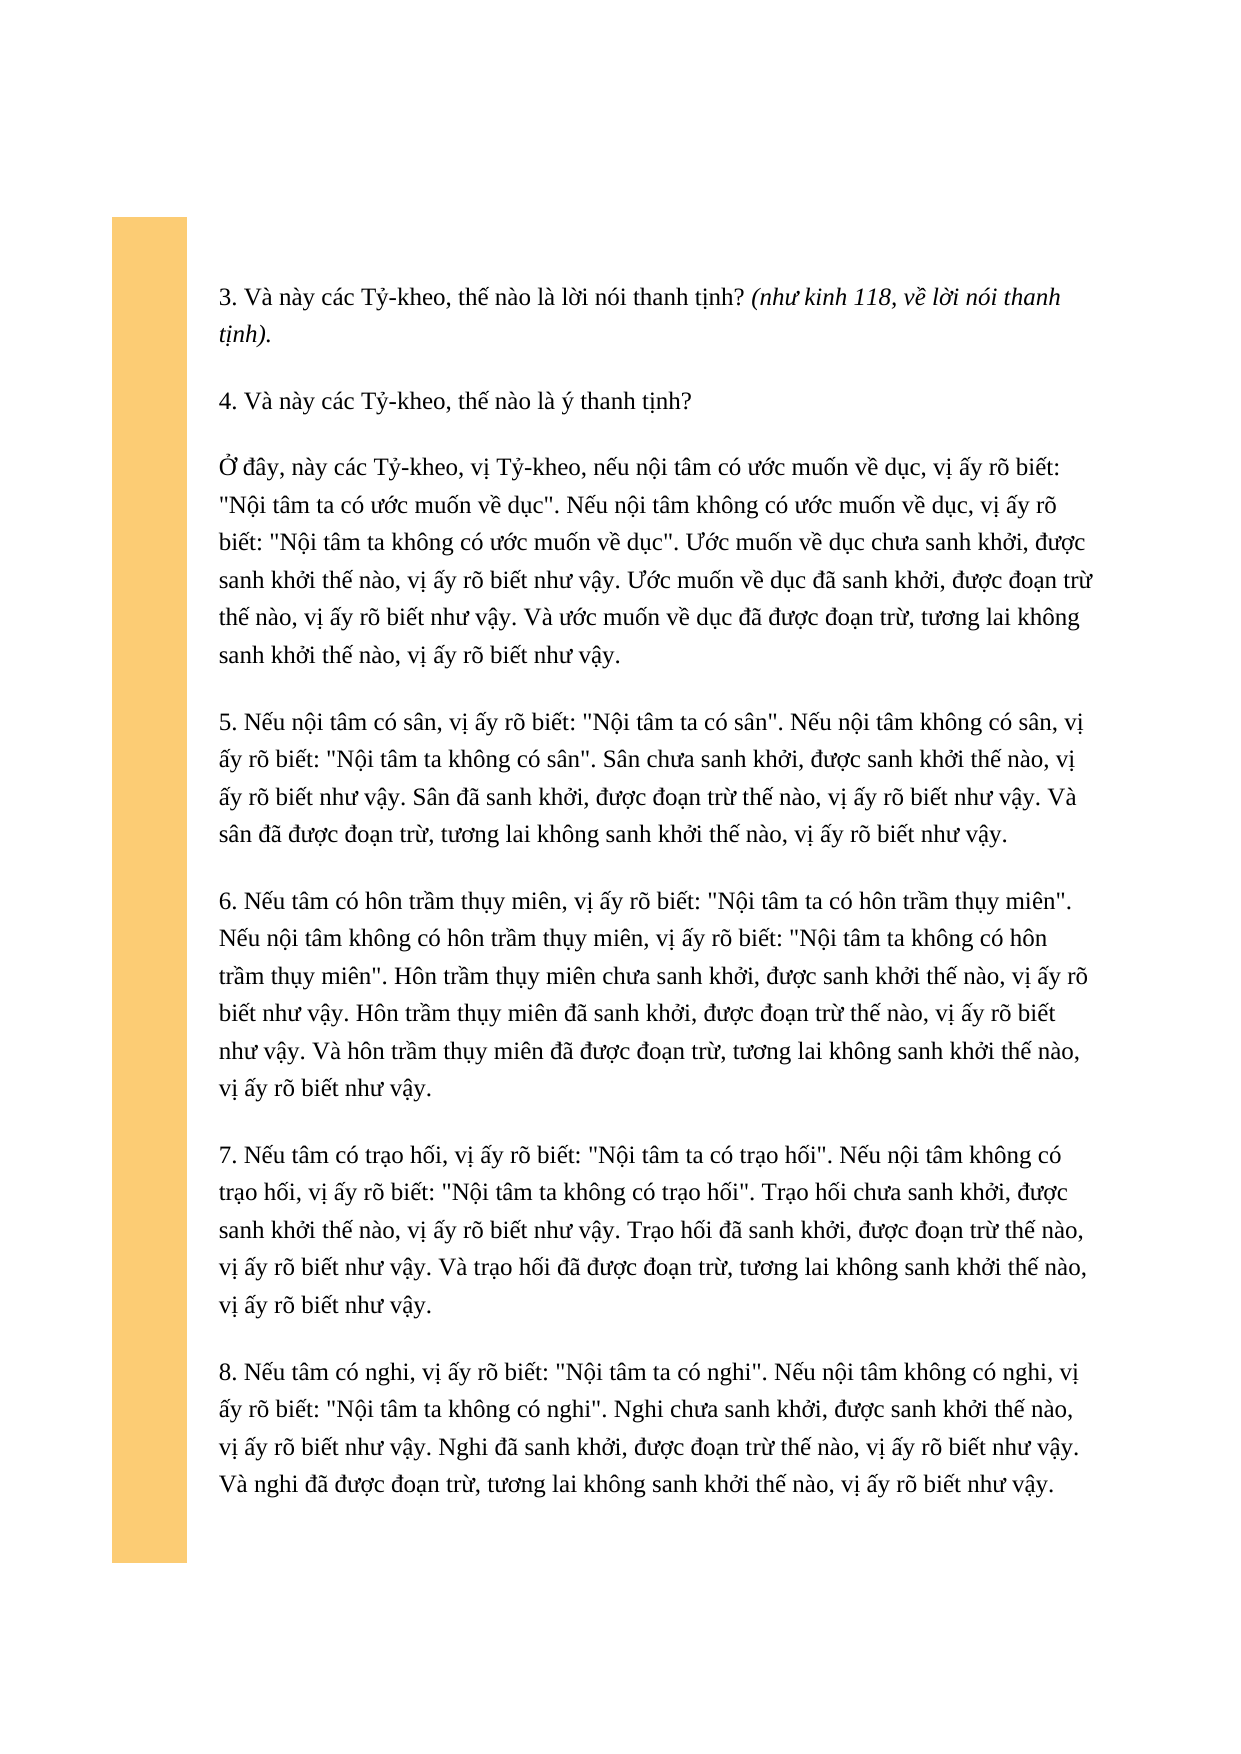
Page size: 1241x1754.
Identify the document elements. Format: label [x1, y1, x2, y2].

table_header [112, 217, 187, 1563]
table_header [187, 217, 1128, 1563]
